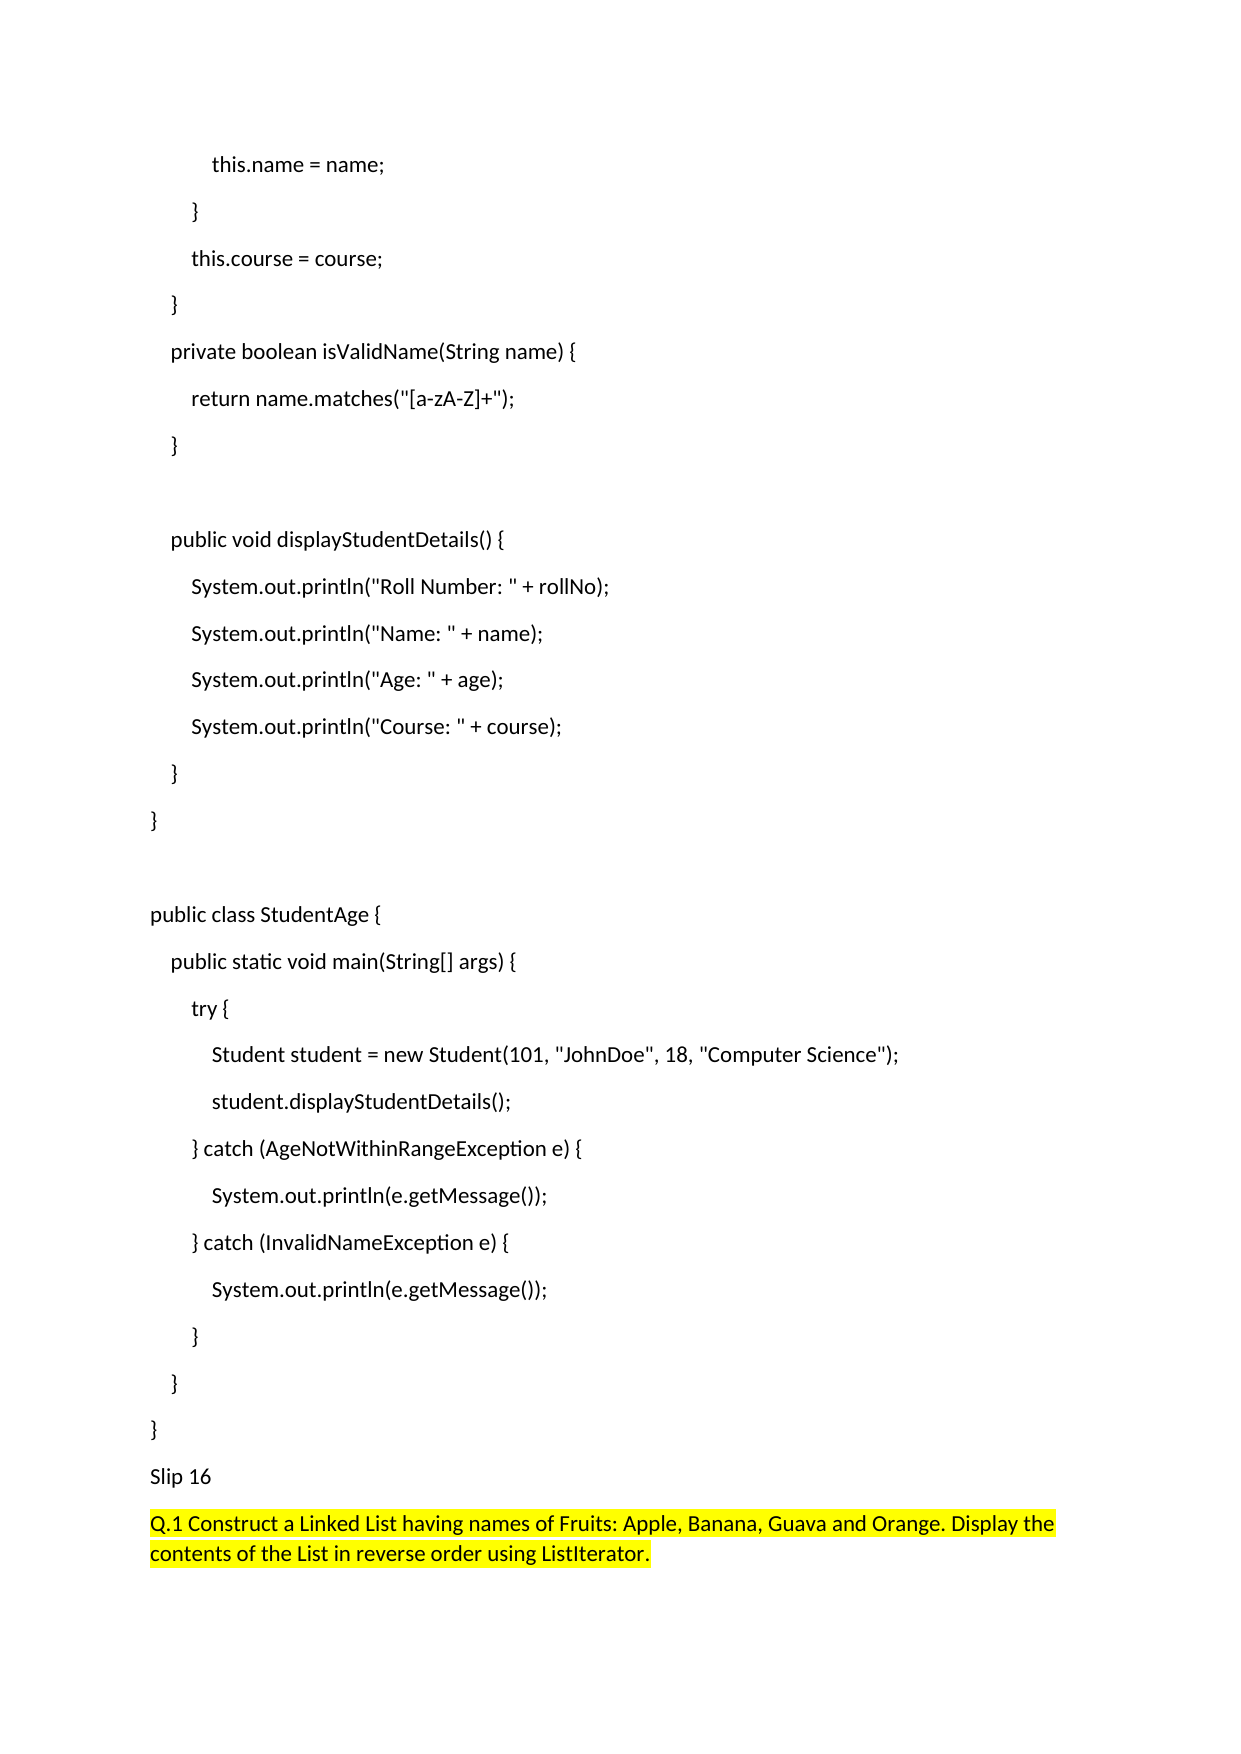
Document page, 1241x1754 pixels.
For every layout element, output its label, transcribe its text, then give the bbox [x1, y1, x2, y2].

text } [150, 806, 1090, 834]
text try { [150, 994, 1090, 1022]
text student.displayStudentDetails(); [150, 1087, 1090, 1116]
text public void displayStudentDetails() { [150, 525, 1090, 553]
text Slip 16 [150, 1462, 1090, 1491]
text System.out.println("Name: " + name); [150, 619, 1090, 647]
text System.out.println("Roll Number: " + rollNo); [150, 572, 1090, 600]
text } [150, 291, 1090, 319]
text public class StudentAge { [150, 900, 1090, 928]
text System.out.println(e.getMessage()); [150, 1275, 1090, 1303]
text } [150, 759, 1090, 787]
text } [150, 197, 1090, 225]
text this.name = name; [150, 150, 1090, 178]
text private boolean isValidName(String name) { [150, 337, 1090, 366]
text Student student = new Student(101, "JohnDoe", 18, "Computer Science"); [150, 1041, 1090, 1069]
text Q.1 Construct a Linked List having names of Fruits: Apple, Banana, Guava and Orange. Display the contents of the List in reverse order using ListIterator. [150, 1509, 1090, 1568]
text System.out.println(e.getMessage()); [150, 1181, 1090, 1209]
text } catch (AgeNotWithinRangeException e) { [150, 1134, 1090, 1162]
text public static void main(String[] args) { [150, 947, 1090, 975]
text this.course = course; [150, 244, 1090, 272]
text } [150, 1416, 1090, 1444]
text return name.matches("[a-zA-Z]+"); [150, 384, 1090, 412]
text System.out.println("Age: " + age); [150, 666, 1090, 694]
text } catch (InvalidNameException e) { [150, 1228, 1090, 1256]
text } [150, 431, 1090, 459]
text } [150, 1369, 1090, 1397]
text System.out.println("Course: " + course); [150, 712, 1090, 741]
text } [150, 1322, 1090, 1350]
